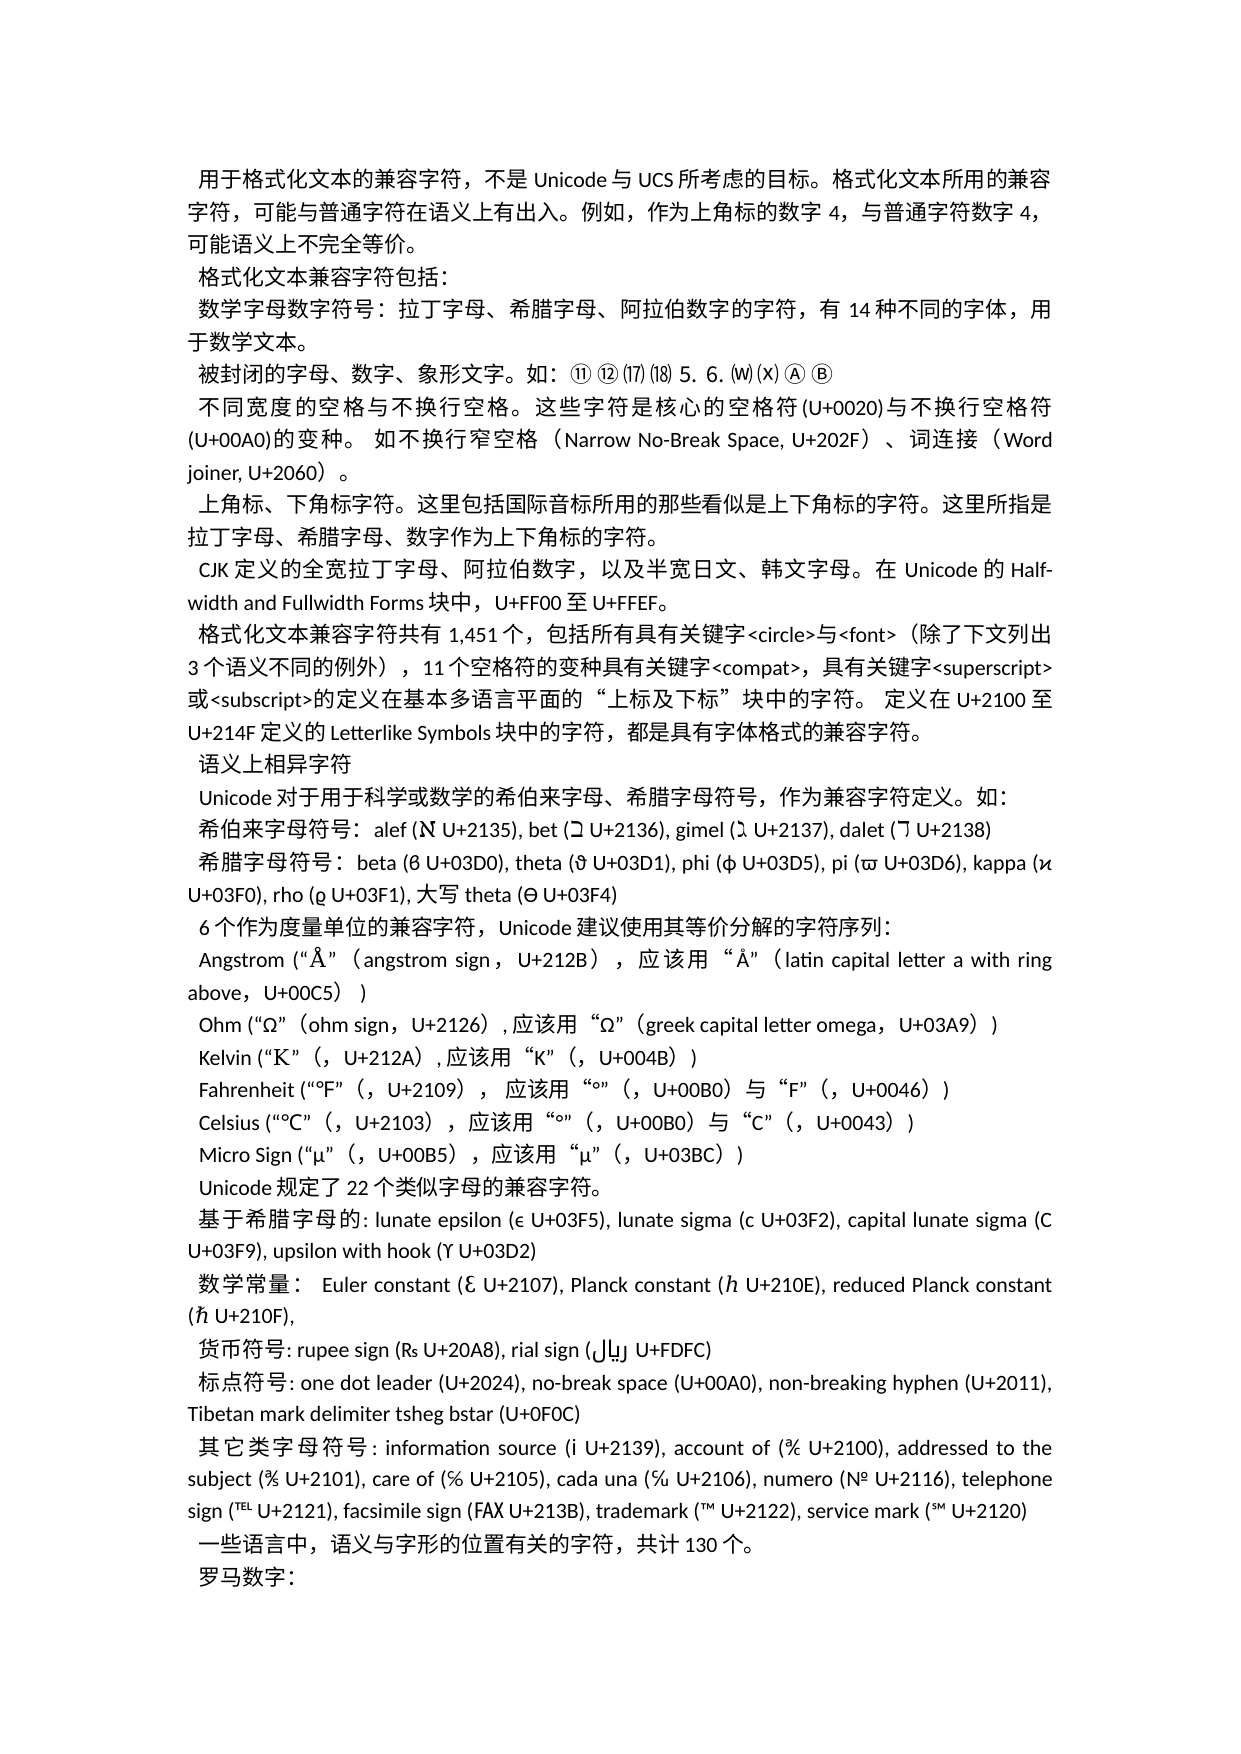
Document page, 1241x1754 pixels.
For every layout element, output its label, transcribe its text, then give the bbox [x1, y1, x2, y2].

text 希腊字母符号：beta (ϐ U+03D0), theta (ϑ U+03D1), phi (ϕ U+03D5), pi (ϖ U+03D6), kappa (ϰ U+03F0), rho (ϱ U+03F1), 大写theta (ϴ U+03F4) [187, 844, 1053, 909]
text 上角标、下角标字符。这里包括国际音标所用的那些看似是上下角标的字符。这里所指是拉丁字母、希腊字母、数字作为上下角标的字符。 [187, 487, 1053, 552]
text 数学字母数字符号：拉丁字母、希腊字母、阿拉伯数字的字符，有14种不同的字体，用于数学文本。 [187, 292, 1053, 357]
text 格式化文本兼容字符包括： [187, 259, 1053, 292]
text CJK定义的全宽拉丁字母、阿拉伯数字，以及半宽日文、韩文字母。在Unicode的Half-width and Fullwidth Forms块中，U+FF00至U+FFEF。 [187, 552, 1053, 617]
text 标点符号: one dot leader (U+2024), no-break space (U+00A0), non-breaking hyphen (U+2011), Tibetan mark delimiter tsheg bstar (U+0F0C) [187, 1364, 1053, 1429]
text 6个作为度量单位的兼容字符，Unicode建议使用其等价分解的字符序列： [187, 909, 1053, 942]
text 一些语言中，语义与字形的位置有关的字符，共计130个。 [187, 1527, 1053, 1559]
text Angstrom (“Å”（angstrom sign，U+212B），应该用“Å”（latin capital letter a with ring above，U+00C5） ) [187, 942, 1053, 1007]
text Unicode规定了22个类似字母的兼容字符。 [187, 1169, 1053, 1202]
text 被封闭的字母、数字、象形文字。如：⑪ ⑫ ⒄ ⒅ ⒌ ⒍ ⒲ ⒳ Ⓐ Ⓑ [187, 357, 1053, 389]
text 货币符号: rupee sign (₨ U+20A8), rial sign (﷼ U+FDFC) [187, 1332, 1053, 1364]
text 格式化文本兼容字符共有1,451个，包括所有具有关键字<circle>与<font>（除了下文列出3个语义不同的例外），11个空格符的变种具有关键字<compat>，具有关键字<superscript>或<subscript>的定义在基本多语言平面的“上标及下标”块中的字符。 定义在U+2100至U+214F定义的Letterlike Symbols块中的字符，都是具有字体格式的兼容字符。 [187, 617, 1053, 747]
text Micro Sign (“µ”（，U+00B5），应该用“μ”（，U+03BC）) [187, 1137, 1053, 1169]
text 其它类字母符号: information source (ℹ U+2139), account of (℀ U+2100), addressed to the subject (℁ U+2101), care of (℅ U+2105), cada una (℆ U+2106), numero (№ U+2116), telephone sign (℡ U+2121), facsimile sign (℻ U+213B), trademark (™ U+2122), service mark (℠ U+2120) [187, 1429, 1053, 1527]
text Ohm (“Ω”（ohm sign，U+2126）, 应该用“Ω”（greek capital letter omega，U+03A9）) [187, 1007, 1053, 1039]
text 希伯来字母符号：alef (ℵ U+2135), bet (ℶ U+2136), gimel (ℷ U+2137), dalet (ℸ U+2138) [187, 812, 1053, 844]
text Fahrenheit (“℉”（，U+2109）， 应该用“°”（，U+00B0）与“F”（，U+0046）) [187, 1072, 1053, 1104]
text 用于格式化文本的兼容字符，不是Unicode与UCS所考虑的目标。格式化文本所用的兼容字符，可能与普通字符在语义上有出入。例如，作为上角标的数字4，与普通字符数字4，可能语义上不完全等价。 [187, 162, 1053, 259]
text Kelvin (“K”（，U+212A）, 应该用“K”（，U+004B）) [187, 1039, 1053, 1072]
text 语义上相异字符 [187, 747, 1053, 779]
text Unicode对于用于科学或数学的希伯来字母、希腊字母符号，作为兼容字符定义。如： [187, 779, 1053, 812]
text 不同宽度的空格与不换行空格。这些字符是核心的空格符(U+0020)与不换行空格符(U+00A0)的变种。 如不换行窄空格（Narrow No-Break Space, U+202F）、词连接（Word joiner, U+2060）。 [187, 389, 1053, 487]
text 数学常量： Euler constant (ℇ U+2107), Planck constant (ℎ U+210E), reduced Planck constant (ℏ U+210F), [187, 1267, 1053, 1332]
text 基于希腊字母的: lunate epsilon (ϵ U+03F5), lunate sigma (ϲ U+03F2), capital lunate sigma (Ϲ U+03F9), upsilon with hook (ϒ U+03D2) [187, 1202, 1053, 1267]
text Celsius (“℃”（，U+2103），应该用“°”（，U+00B0）与“C”（，U+0043）) [187, 1104, 1053, 1137]
text 罗马数字： [187, 1559, 1053, 1592]
